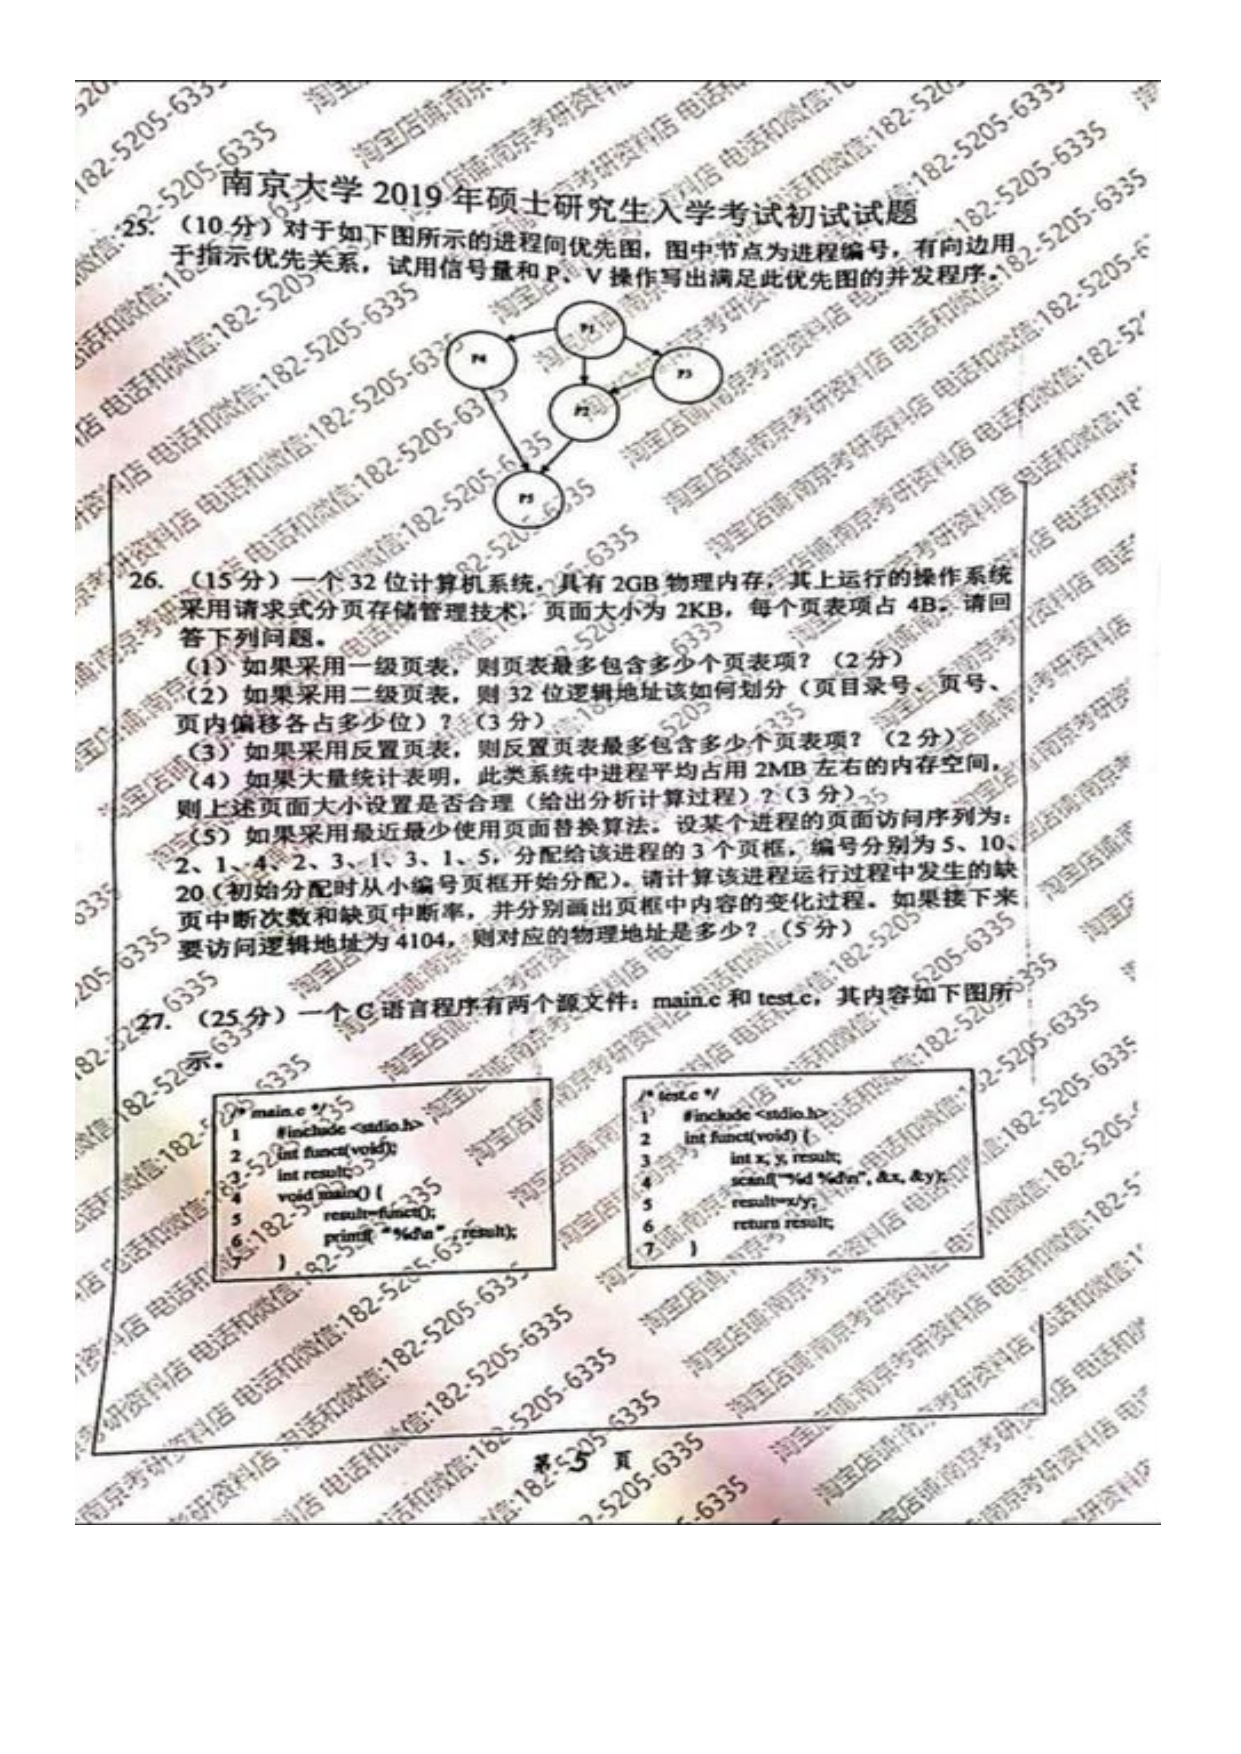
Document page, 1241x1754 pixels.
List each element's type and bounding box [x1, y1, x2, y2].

picture [75, 80, 1161, 1525]
